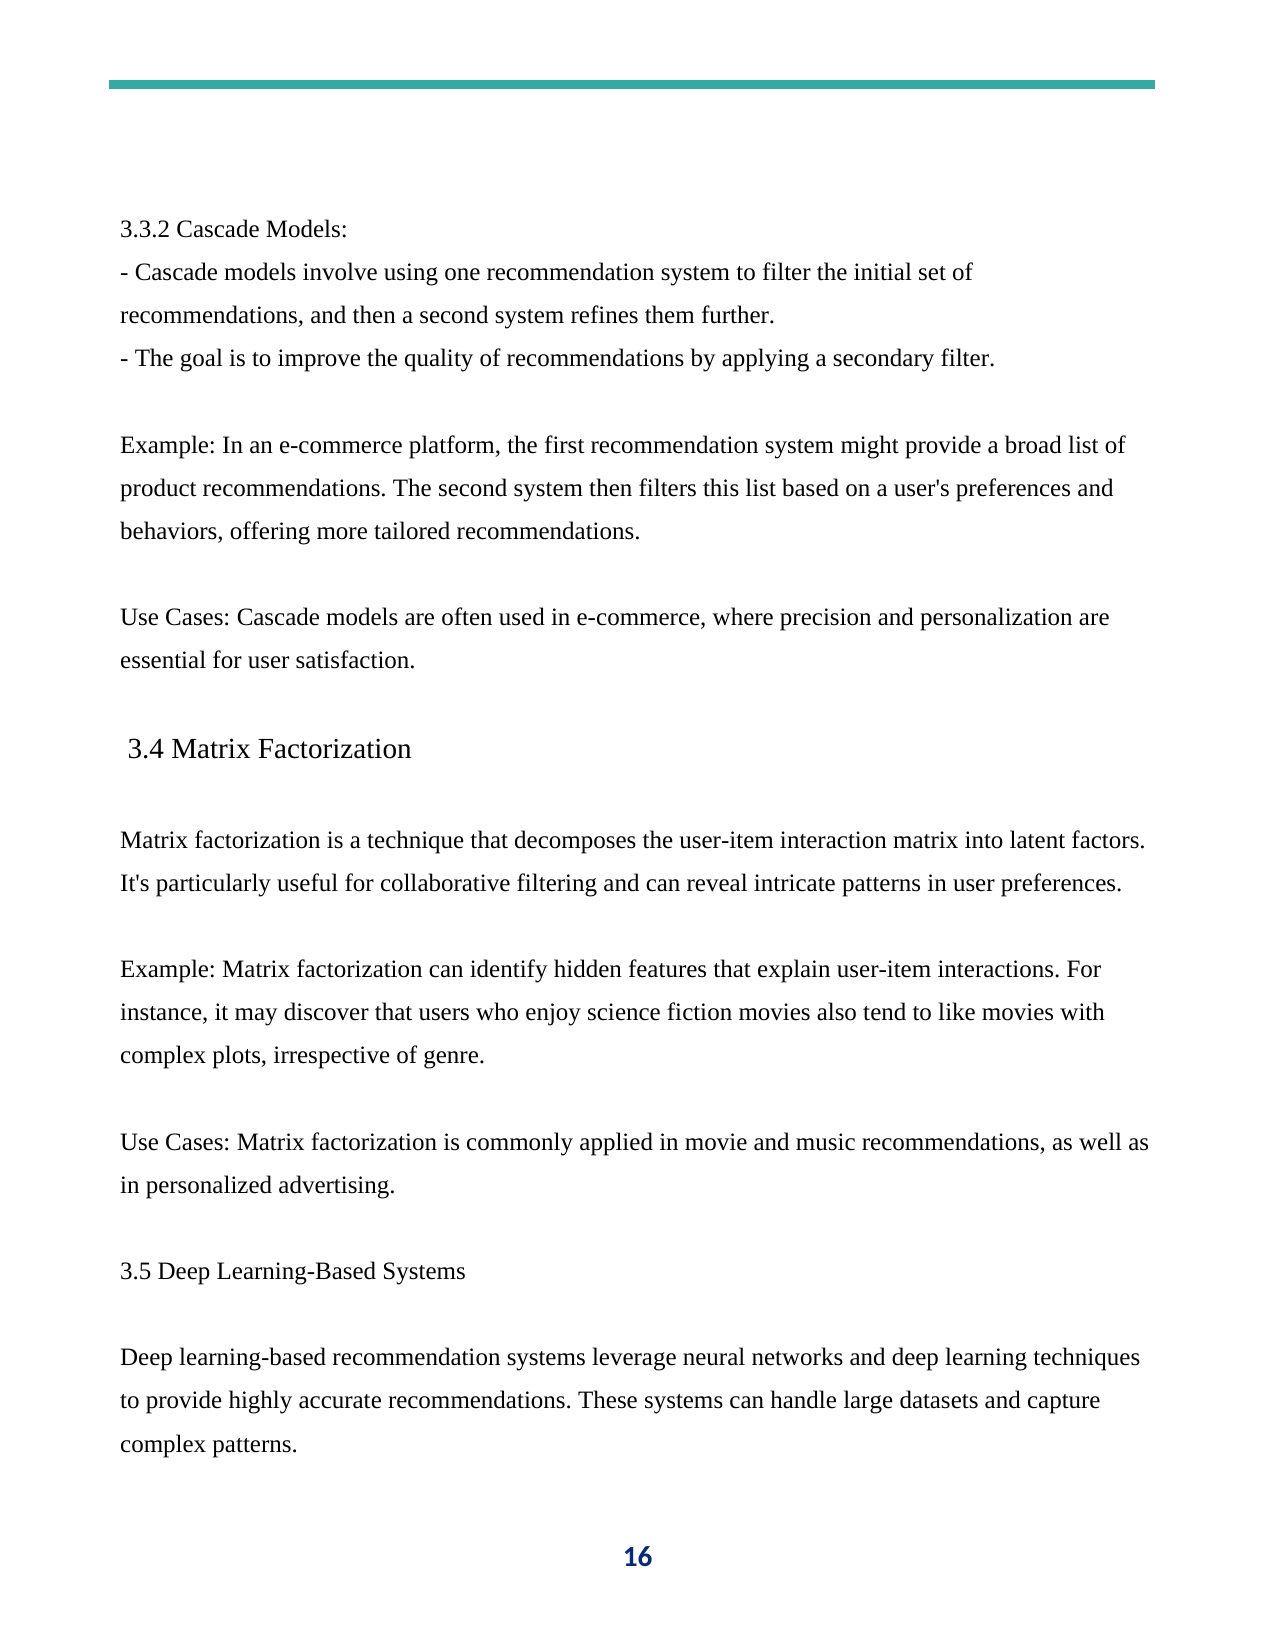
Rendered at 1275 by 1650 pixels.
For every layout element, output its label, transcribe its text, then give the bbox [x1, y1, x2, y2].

text - The goal is to improve the quality of recommendations by applying a secondary filter. [120, 343, 1155, 372]
text Example: Matrix factorization can identify hidden features that explain user-item interactions. For instance, it may discover that users who enjoy science fiction movies also tend to like movies with complex plots, irrespective of genre. [120, 954, 1155, 1069]
text 3.4 Matrix Factorization [120, 732, 1155, 765]
text 3.5 Deep Learning-Based Systems [120, 1256, 1155, 1285]
text Example: In an e-commerce platform, the first recommendation system might provide a broad list of product recommendations. The second system then filters this list based on a user's preferences and behaviors, offering more tailored recommendations. [120, 430, 1155, 545]
text Use Cases: Cascade models are often used in e-commerce, where precision and personalization are essential for user satisfaction. [120, 602, 1155, 674]
text - Cascade models involve using one recommendation system to filter the initial set of recommendations, and then a second system refines them further. [120, 257, 1155, 329]
text Deep learning-based recommendation systems leverage neural networks and deep learning techniques to provide highly accurate recommendations. These systems can handle large datasets and capture complex patterns. [120, 1342, 1155, 1457]
text Matrix factorization is a technique that decomposes the user-item interaction matrix into latent factors. It's particularly useful for collaborative filtering and can reveal intricate patterns in user preferences. [120, 825, 1155, 897]
text 3.3.2 Cascade Models: [120, 214, 1155, 243]
text Use Cases: Matrix factorization is commonly applied in movie and music recommendations, as well as in personalized advertising. [120, 1127, 1155, 1199]
